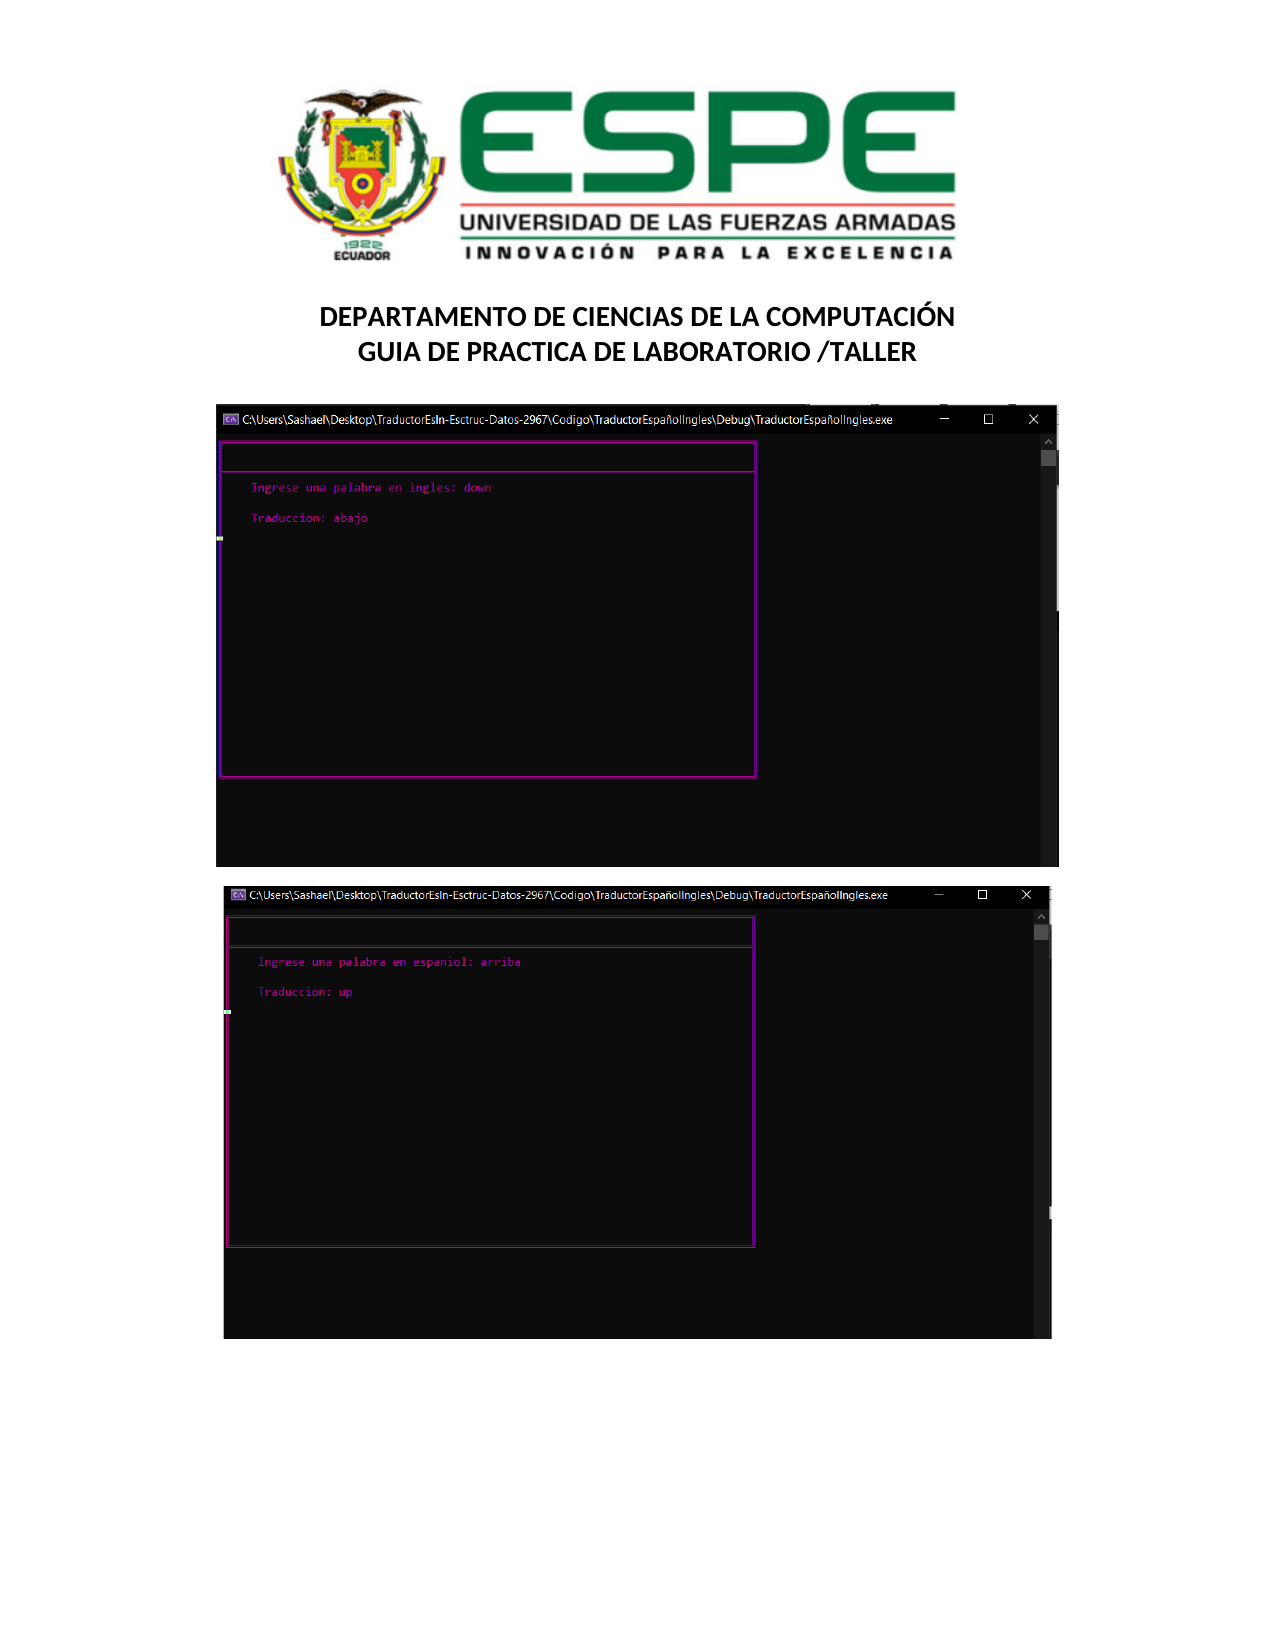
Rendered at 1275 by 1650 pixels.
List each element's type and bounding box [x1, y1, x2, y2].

picture [254, 74, 972, 280]
picture [216, 404, 1059, 867]
picture [223, 886, 1052, 1339]
